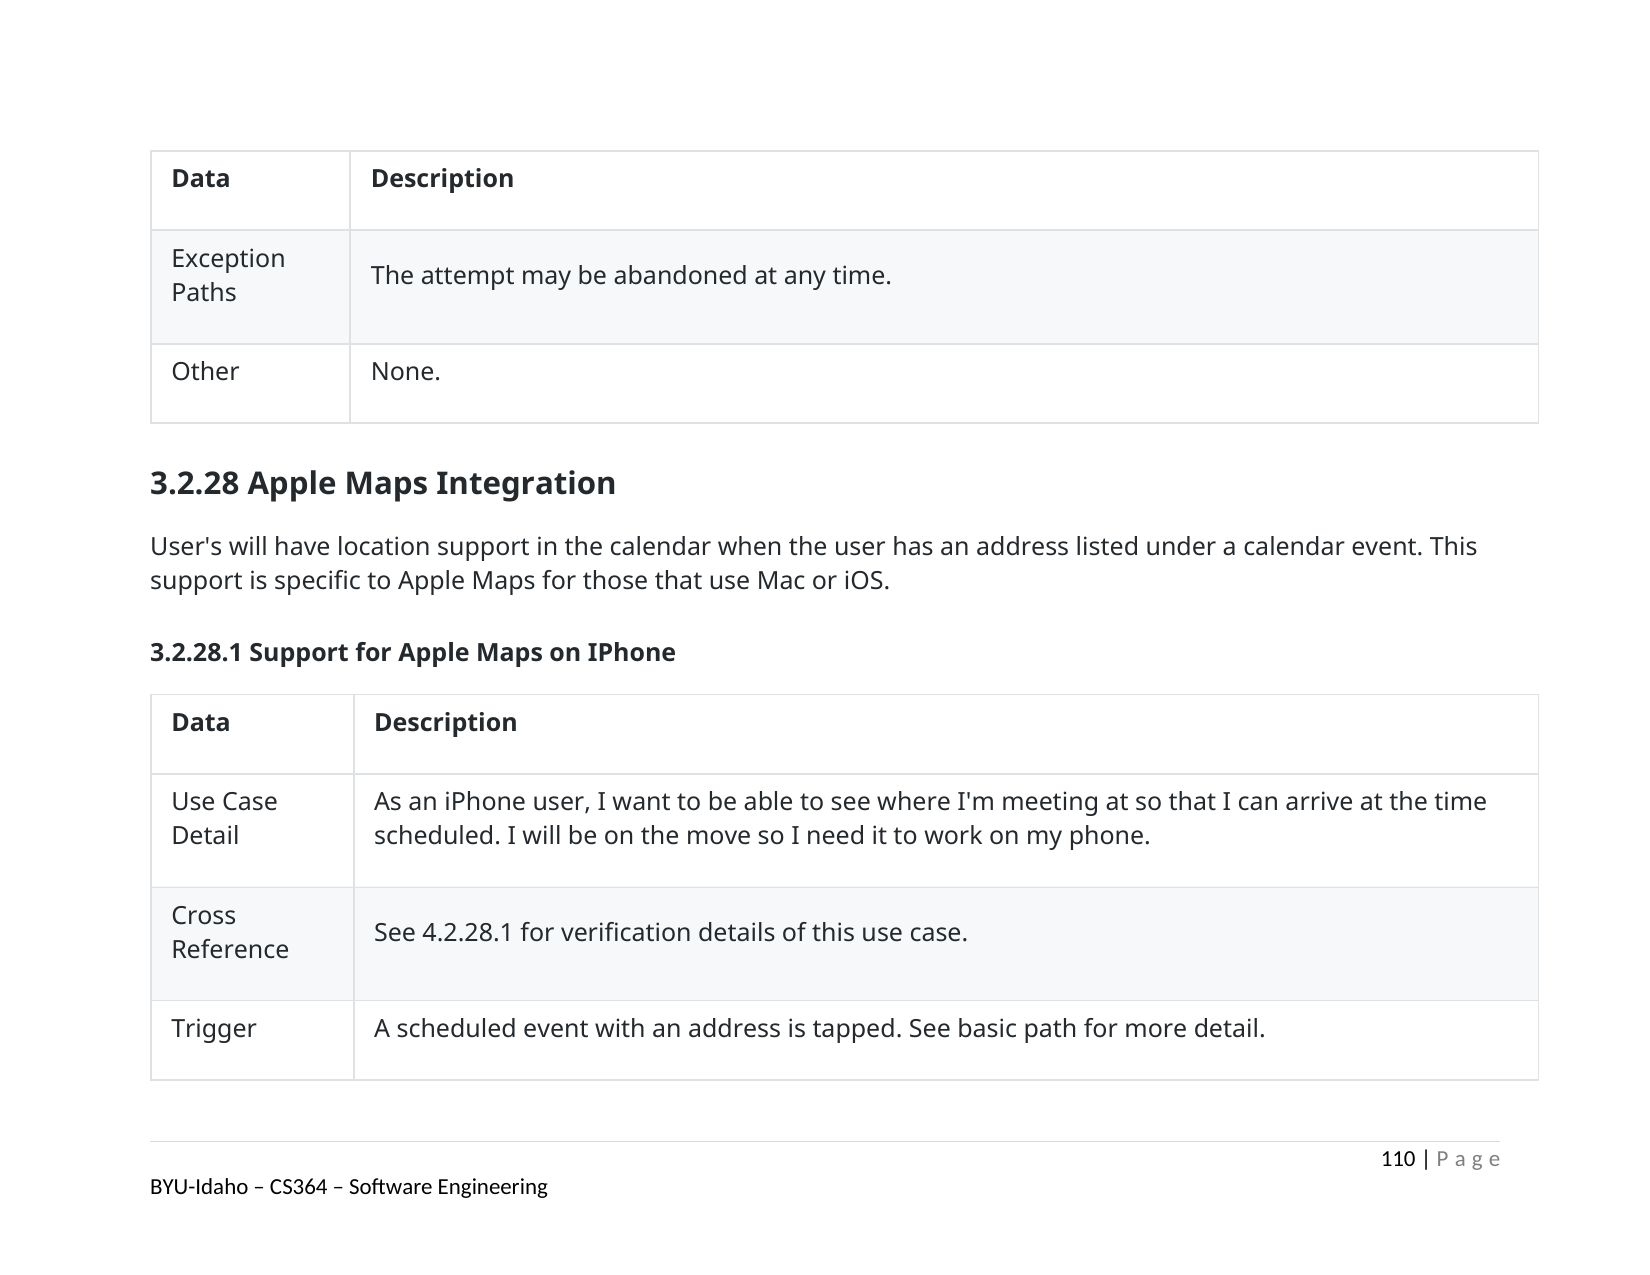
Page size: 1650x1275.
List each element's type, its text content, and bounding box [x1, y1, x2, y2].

table_cell Use Case Detail [152, 775, 353, 886]
table_cell None. [351, 345, 1538, 422]
table_header Data [152, 152, 349, 229]
table_header Data [152, 695, 353, 773]
table_cell As an iPhone user, I want to be able to see where I'm meeting at so that I can arrive at the time scheduled. I will be on the move so I need it to work on my phone. [355, 775, 1538, 886]
text 3.2.28 Apple Maps Integration [150, 461, 1500, 504]
text User's will have location support in the calendar when the user has an address listed under a calendar event. This support is specific to Apple Maps for those that use Mac or iOS. [150, 529, 1500, 597]
table_cell Exception Paths [152, 231, 349, 343]
table_cell Other [152, 345, 349, 422]
table_cell See 4.2.28.1 for verification details of this use case. [355, 888, 1538, 1000]
table_cell Cross Reference [152, 888, 353, 1000]
table_header Description [355, 695, 1538, 773]
table_cell The attempt may be abandoned at any time. [351, 231, 1538, 343]
table_cell A scheduled event with an address is tapped. See basic path for more detail. [355, 1001, 1538, 1079]
text 3.2.28.1 Support for Apple Maps on IPhone [150, 634, 1500, 668]
table_cell Trigger [152, 1001, 353, 1079]
table_header Description [351, 152, 1538, 229]
